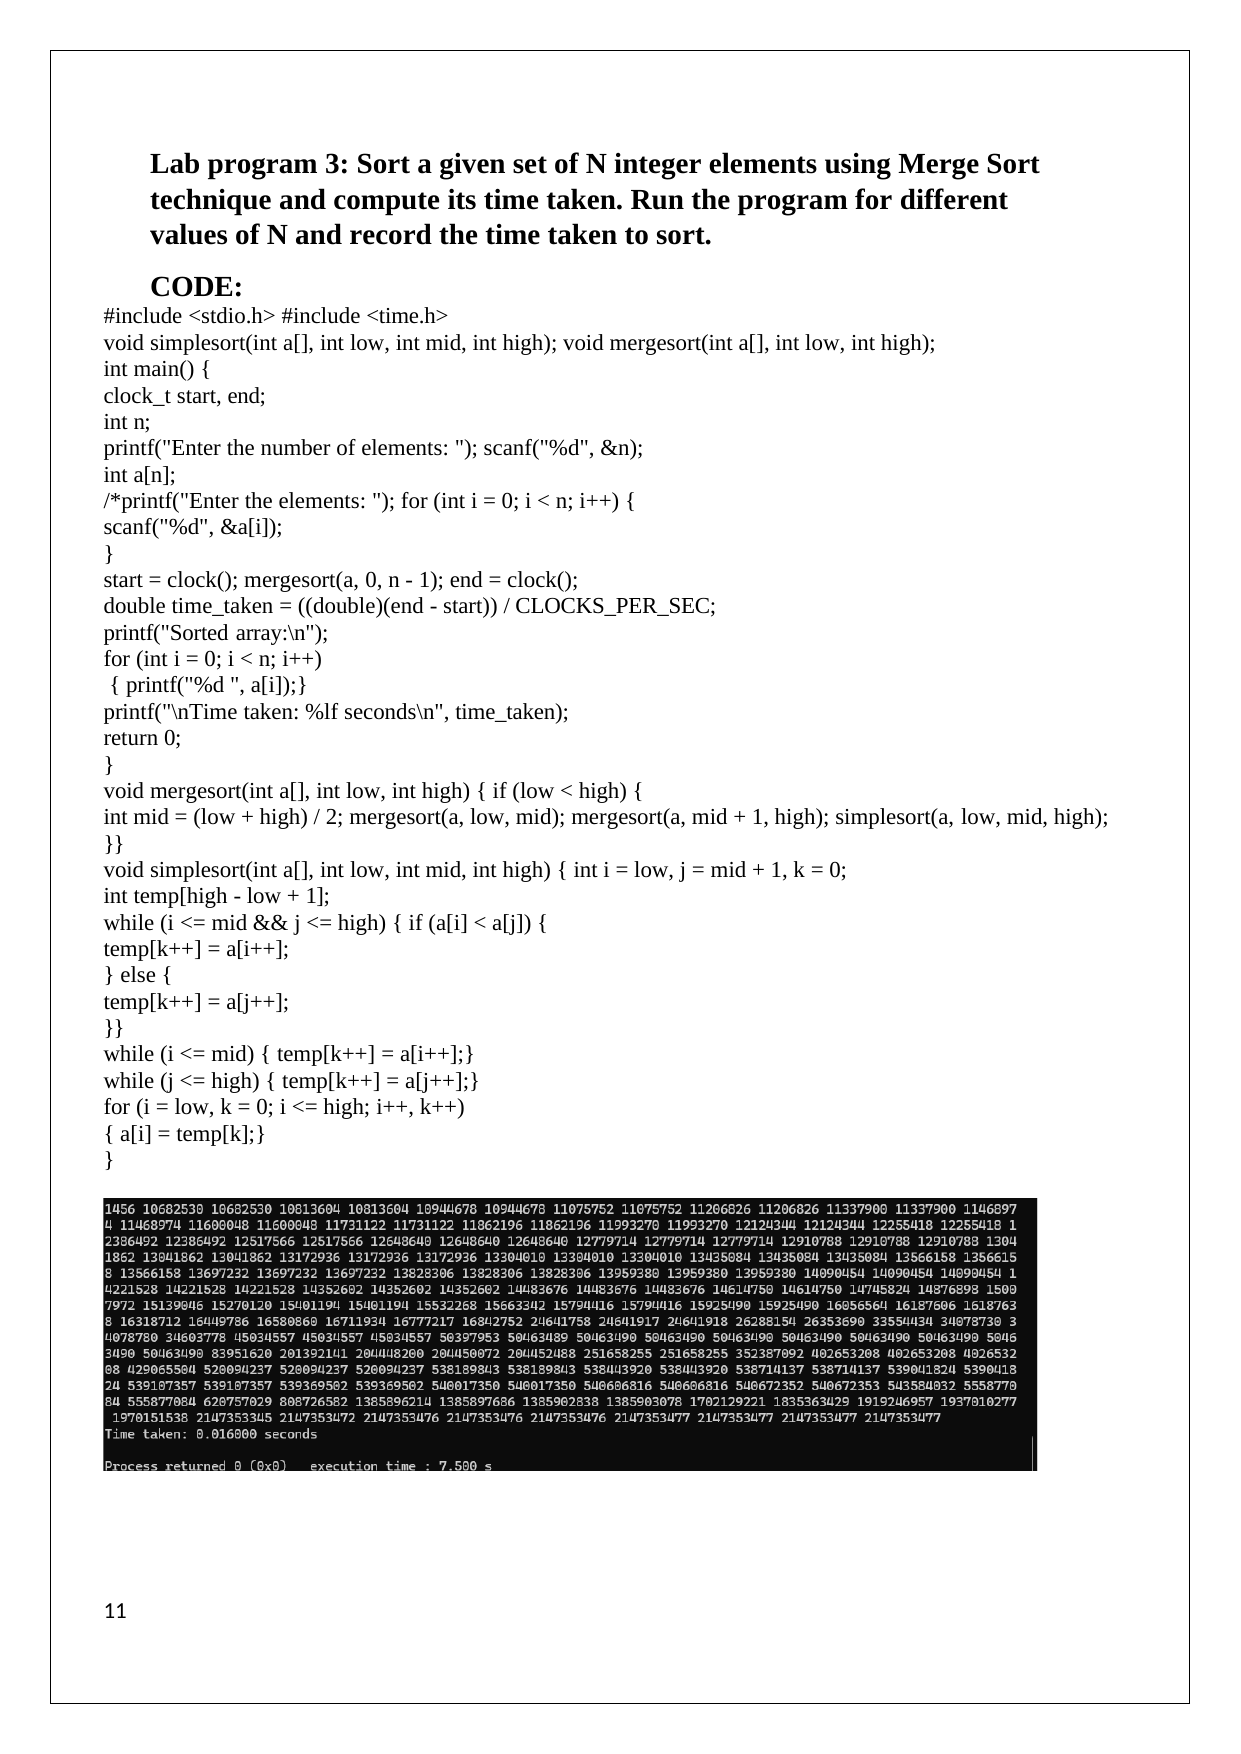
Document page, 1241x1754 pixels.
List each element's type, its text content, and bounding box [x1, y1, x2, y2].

text int temp[high - low + 1]; [103, 882, 1181, 909]
text printf("Enter the number of elements: "); scanf("%d", &n); [103, 434, 1181, 461]
text /*printf("Enter the elements: "); for (int i = 0; i < n; i++) { [103, 487, 1181, 513]
text void simplesort(int a[], int low, int mid, int high) { int i = low, j = mid + 1, k = 0; [103, 856, 1181, 882]
text int a[n]; [103, 461, 1181, 487]
subtitle CODE: [150, 269, 1181, 303]
text for (int i = 0; i < n; i++) [103, 645, 1181, 672]
text temp[k++] = a[i++]; [103, 935, 1181, 961]
text } [103, 751, 1181, 777]
text while (j <= high) { temp[k++] = a[j++];} [103, 1067, 1181, 1093]
text int mid = (low + high) / 2; mergesort(a, low, mid); mergesort(a, mid + 1, high); simplesort(a, low, mid, high); [103, 803, 1181, 830]
text start = clock(); mergesort(a, 0, n - 1); end = clock(); [103, 566, 1181, 592]
text printf("\nTime taken: %lf seconds\n", time_taken); [103, 698, 1181, 724]
text clock_t start, end; [103, 382, 1181, 408]
text while (i <= mid) { temp[k++] = a[i++];} [103, 1041, 1181, 1067]
text } [103, 540, 1181, 566]
text #include <stdio.h> #include <time.h> [103, 303, 1181, 329]
text temp[k++] = a[j++]; [103, 988, 1181, 1014]
text while (i <= mid && j <= high) { if (a[i] < a[j]) { [103, 909, 1181, 935]
text } [103, 1146, 1181, 1172]
text printf("Sorted array:\n"); [103, 619, 1181, 645]
picture [103, 1198, 1038, 1471]
text Lab program 3: Sort a given set of N integer elements using Merge Sort technique and compute its time taken. Run the program for different values of N and record the time taken to sort. [150, 146, 1089, 251]
text double time_taken = ((double)(end - start)) / CLOCKS_PER_SEC; [103, 592, 1181, 619]
text scanf("%d", &a[i]); [103, 513, 1181, 540]
text }} [103, 1014, 1181, 1041]
text { a[i] = temp[k];} [103, 1119, 1181, 1146]
text void simplesort(int a[], int low, int mid, int high); void mergesort(int a[], int low, int high); [103, 329, 1181, 355]
text }} [103, 830, 1181, 856]
text int main() { [103, 355, 1181, 382]
text void mergesort(int a[], int low, int high) { if (low < high) { [103, 777, 1181, 803]
text } else { [103, 961, 1181, 988]
text { printf("%d ", a[i]);} [103, 672, 1181, 698]
text for (i = low, k = 0; i <= high; i++, k++) [103, 1093, 1181, 1119]
text int n; [103, 408, 1181, 434]
text return 0; [103, 724, 1181, 751]
